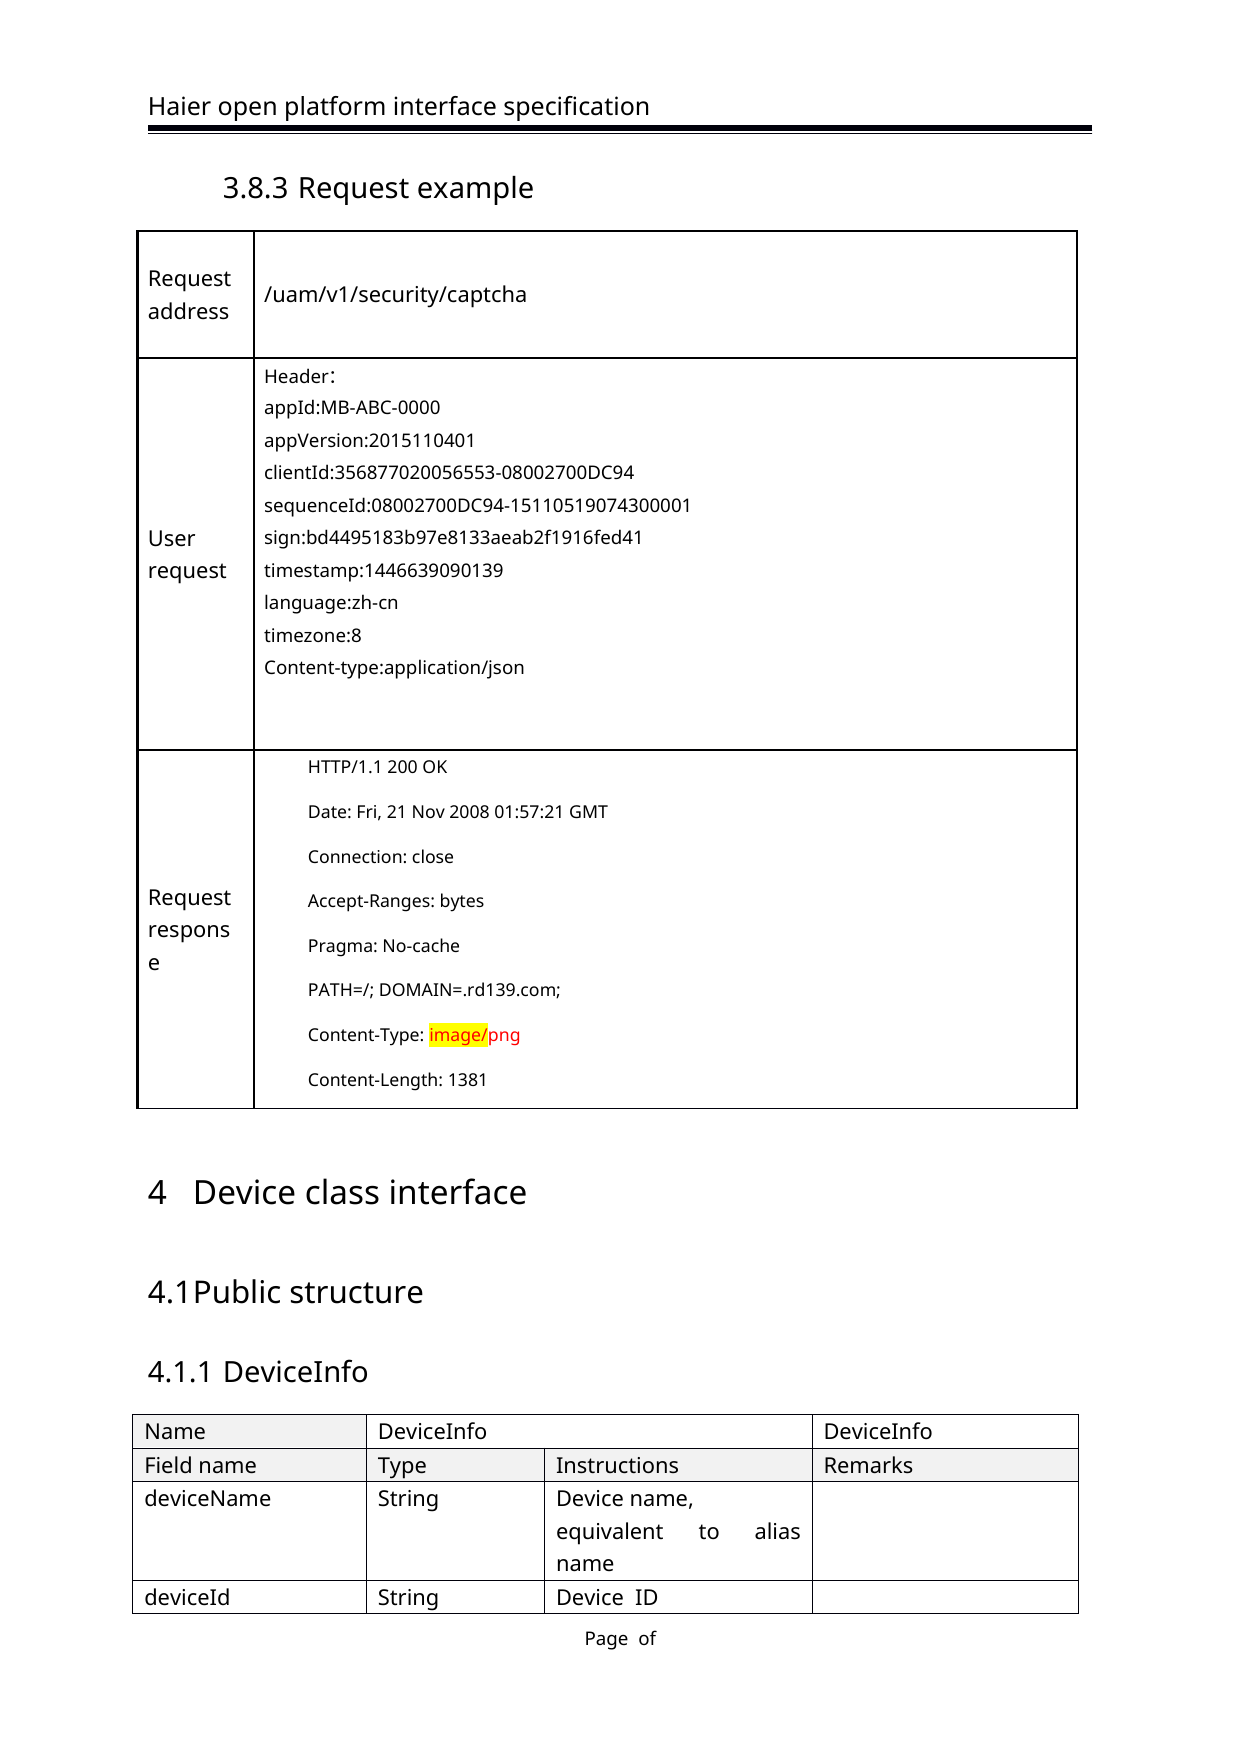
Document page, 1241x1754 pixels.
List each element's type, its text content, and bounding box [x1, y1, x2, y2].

table_cell HTTP/1.1 200 OK Date: Fri, 21 Nov 2008 01:57:21 GMT Connection: close Accept-Ranges: bytes Pragma: No-cache PATH=/; DOMAIN=.rd139.com; Content-Type: image/png Content-Length: 1381 [255, 751, 1076, 1108]
table_cell Type [367, 1449, 544, 1481]
table_cell Request response [139, 751, 253, 1108]
table_cell [813, 1482, 1078, 1579]
table_header Name [133, 1415, 366, 1447]
list Request example [223, 155, 1092, 220]
table_header Request address [139, 232, 253, 357]
table_cell Device name, equivalent to alias name [545, 1482, 812, 1579]
list Public structure [148, 1259, 1092, 1324]
table_cell User request [139, 359, 253, 749]
table_cell Instructions [545, 1449, 812, 1481]
table_cell Remarks [813, 1449, 1078, 1481]
table_cell Device ID [545, 1581, 812, 1613]
table_header DeviceInfo [813, 1415, 1078, 1447]
list DeviceInfo [148, 1339, 1092, 1404]
table_cell deviceId [133, 1581, 366, 1613]
table_cell String [367, 1581, 544, 1613]
table_cell Header： appId:MB-ABC-0000 appVersion:2015110401 clientId:356877020056553-08002700DC94 sequenceId:08002700DC94-15110519074300001 sign:bd4495183b97e8133aeab2f1916fed41 timestamp:1446639090139 language:zh-cn timezone:8 Content-type:application/json [255, 359, 1076, 749]
table_header /uam/v1/security/captcha [255, 232, 1076, 357]
table_cell deviceName [133, 1482, 366, 1579]
table_cell Field name [133, 1449, 366, 1481]
table_cell [813, 1581, 1078, 1613]
list Device class interface [148, 1159, 1092, 1224]
table_header DeviceInfo [367, 1415, 812, 1447]
table_cell String [367, 1482, 544, 1579]
